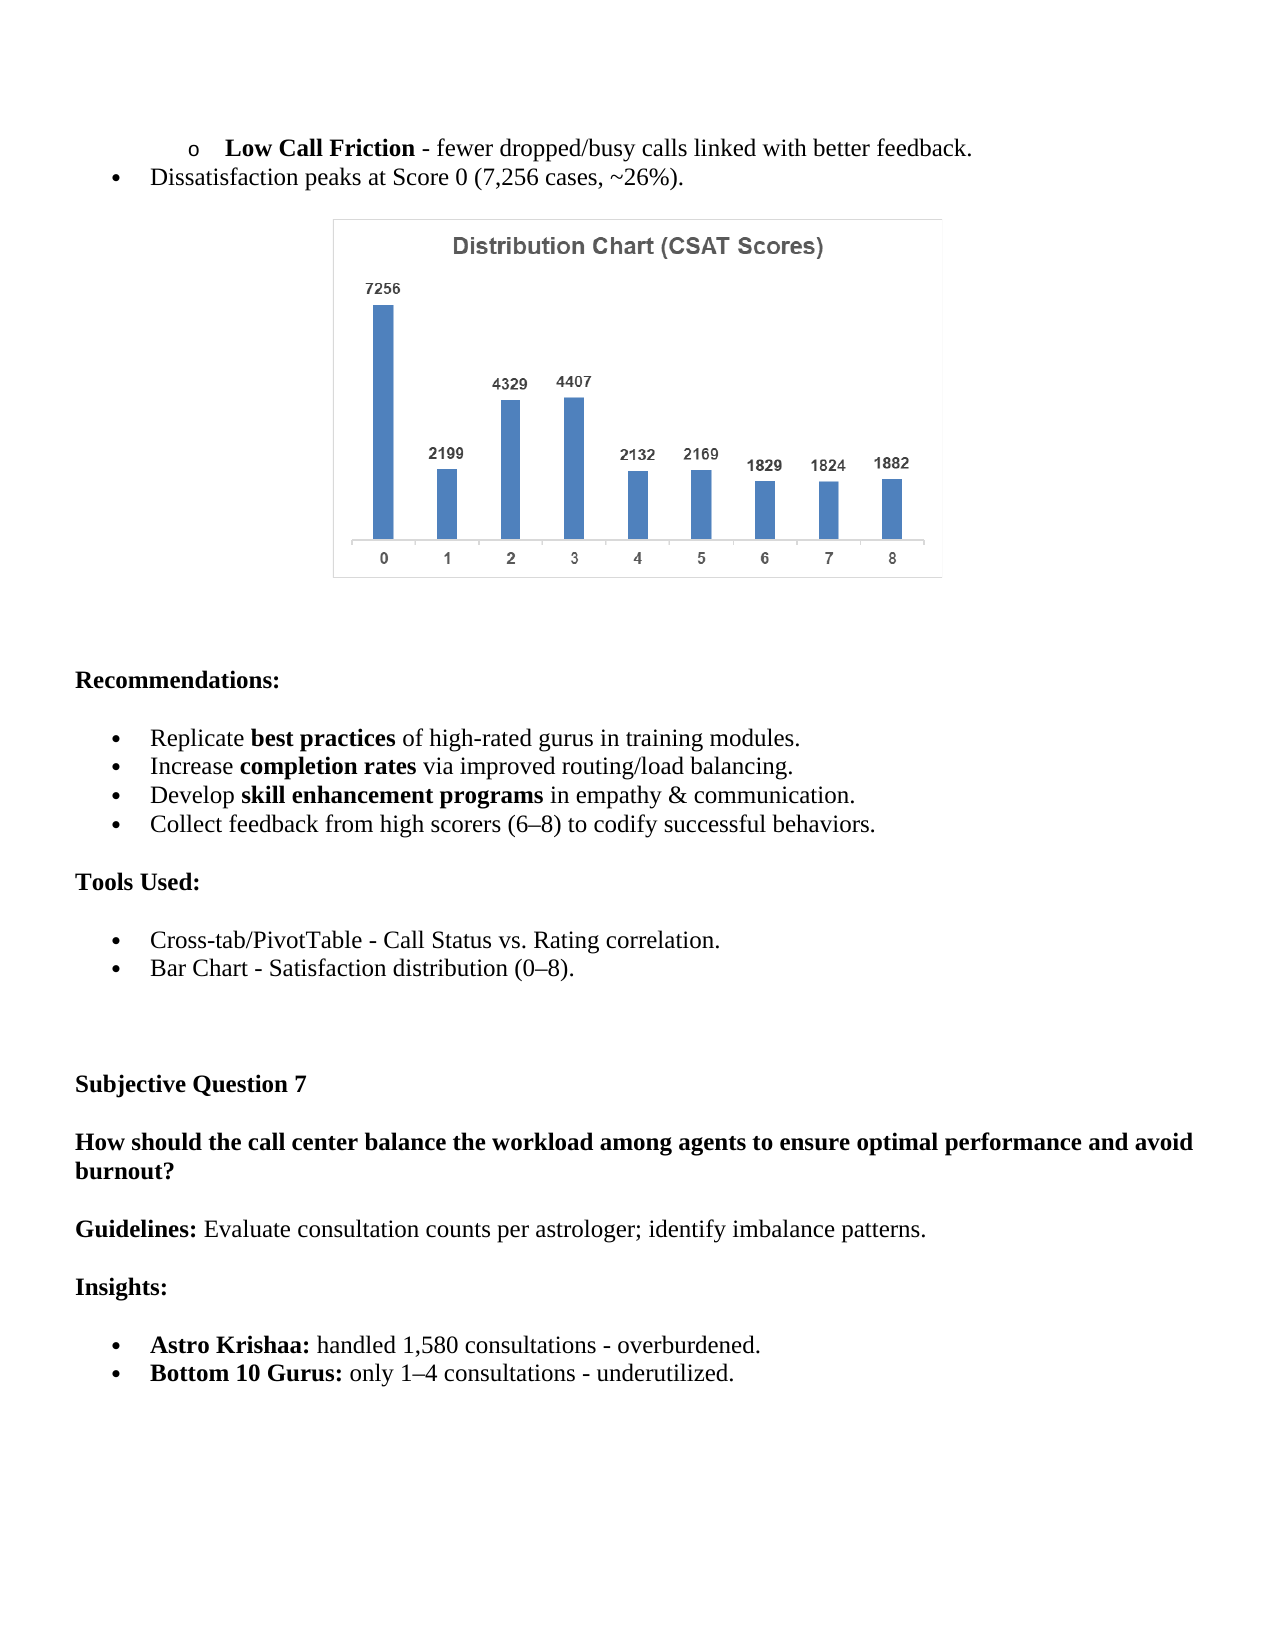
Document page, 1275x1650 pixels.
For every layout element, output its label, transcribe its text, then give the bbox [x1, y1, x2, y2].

list Low Call Friction - fewer dropped/busy calls linked with better feedback. [187, 133, 1200, 162]
text Recommendations: [75, 665, 1200, 693]
text How should the call center balance the workload among agents to ensure optimal performance and avoid burnout? [75, 1127, 1200, 1185]
list Astro Krishaa: handled 1,580 consultations - overburdened. [112, 1330, 1200, 1358]
text Tools Used: [75, 867, 1200, 896]
picture [332, 219, 943, 578]
list Collect feedback from high scorers (6–8) to codify successful behaviors. [112, 809, 1200, 838]
list Replicate best practices of high-rated gurus in training modules. [112, 723, 1200, 751]
text Subjective Question 7 [75, 1069, 1200, 1098]
list Increase completion rates via improved routing/load balancing. [112, 751, 1200, 780]
text Guidelines: Evaluate consultation counts per astrologer; identify imbalance patterns. [75, 1214, 1200, 1243]
list Develop skill enhancement programs in empathy & communication. [112, 780, 1200, 809]
list Cross-tab/PivotTable - Call Status vs. Rating correlation. [112, 925, 1200, 953]
list Dissatisfaction peaks at Score 0 (7,256 cases, ~26%). [112, 162, 1200, 191]
text Insights: [75, 1272, 1200, 1301]
list Bottom 10 Gurus: only 1–4 consultations - underutilized. [112, 1358, 1200, 1387]
list Bar Chart - Satisfaction distribution (0–8). [112, 953, 1200, 982]
